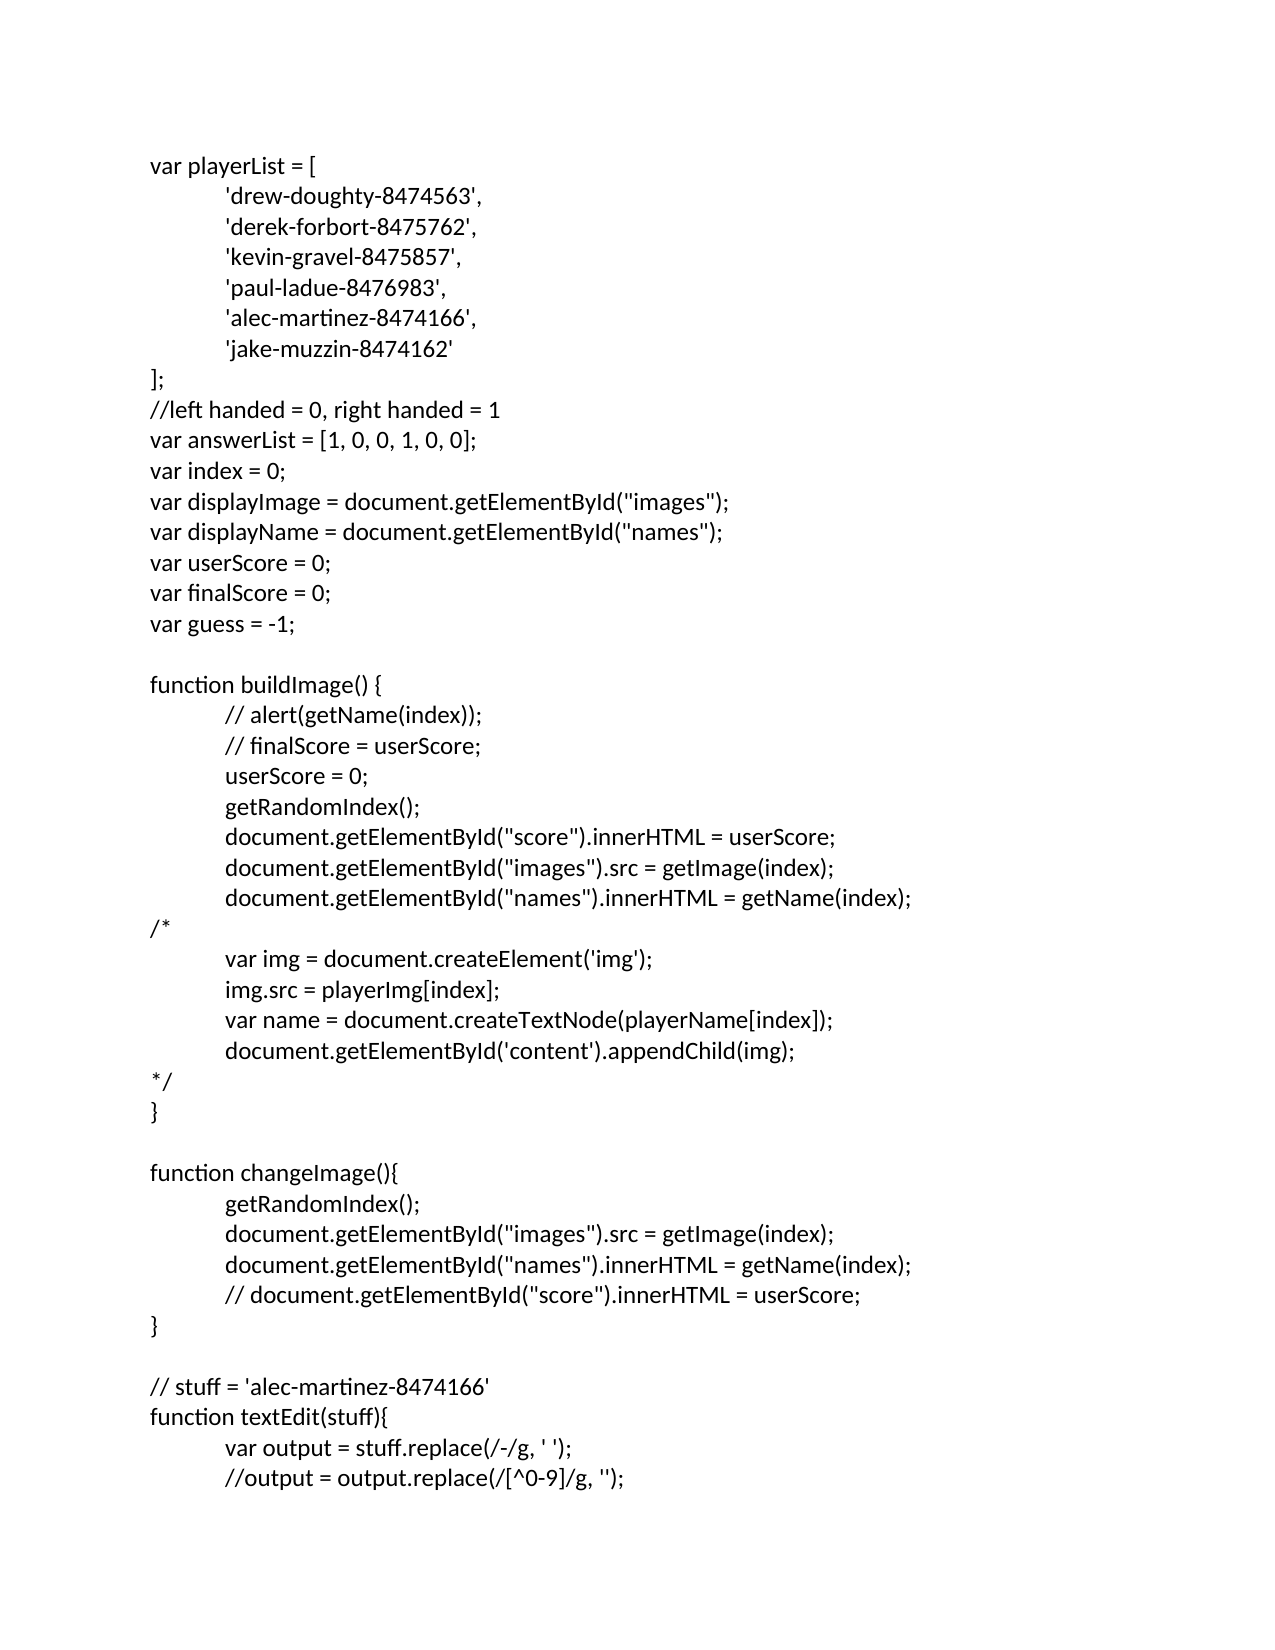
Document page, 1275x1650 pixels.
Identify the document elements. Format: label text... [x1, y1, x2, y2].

text getRandomIndex(); [150, 1188, 1125, 1218]
text 'paul-ladue-8476983', [150, 272, 1125, 303]
text var index = 0; [150, 455, 1125, 486]
text /* [150, 913, 1125, 943]
text 'jake-muzzin-8474162' [150, 333, 1125, 364]
text // document.getElementById("score").innerHTML = userScore; [150, 1279, 1125, 1310]
text 'alec-martinez-8474166', [150, 303, 1125, 333]
text function buildImage() { [150, 669, 1125, 699]
text ]; [150, 364, 1125, 394]
text 'kevin-gravel-8475857', [150, 242, 1125, 272]
text // alert(getName(index)); [150, 699, 1125, 730]
text var playerList = [ [150, 150, 1125, 181]
text document.getElementById("score").innerHTML = userScore; [150, 821, 1125, 852]
text } [150, 1310, 1125, 1340]
text document.getElementById("images").src = getImage(index); [150, 1218, 1125, 1249]
text */ [150, 1066, 1125, 1096]
text 'drew-doughty-8474563', [150, 181, 1125, 211]
text var name = document.createTextNode(playerName[index]); [150, 1004, 1125, 1035]
text function changeImage(){ [150, 1157, 1125, 1188]
text userScore = 0; [150, 760, 1125, 791]
text getRandomIndex(); [150, 791, 1125, 821]
text // stuff = 'alec-martinez-8474166' [150, 1371, 1125, 1401]
text } [150, 1096, 1125, 1127]
text // finalScore = userScore; [150, 730, 1125, 760]
text var guess = -1; [150, 608, 1125, 638]
text document.getElementById("names").innerHTML = getName(index); [150, 1249, 1125, 1279]
text //output = output.replace(/[^0-9]/g, ''); [150, 1462, 1125, 1493]
text var img = document.createElement('img'); [150, 943, 1125, 974]
text function textEdit(stuff){ [150, 1401, 1125, 1432]
text document.getElementById("names").innerHTML = getName(index); [150, 882, 1125, 913]
text 'derek-forbort-8475762', [150, 211, 1125, 242]
text var displayImage = document.getElementById("images"); [150, 486, 1125, 516]
text //left handed = 0, right handed = 1 [150, 394, 1125, 425]
text var userScore = 0; [150, 547, 1125, 577]
text var output = stuff.replace(/-/g, ' '); [150, 1432, 1125, 1462]
text img.src = playerImg[index]; [150, 974, 1125, 1004]
text var displayName = document.getElementById("names"); [150, 516, 1125, 547]
text var answerList = [1, 0, 0, 1, 0, 0]; [150, 425, 1125, 455]
text var finalScore = 0; [150, 577, 1125, 608]
text document.getElementById('content').appendChild(img); [150, 1035, 1125, 1066]
text document.getElementById("images").src = getImage(index); [150, 852, 1125, 882]
